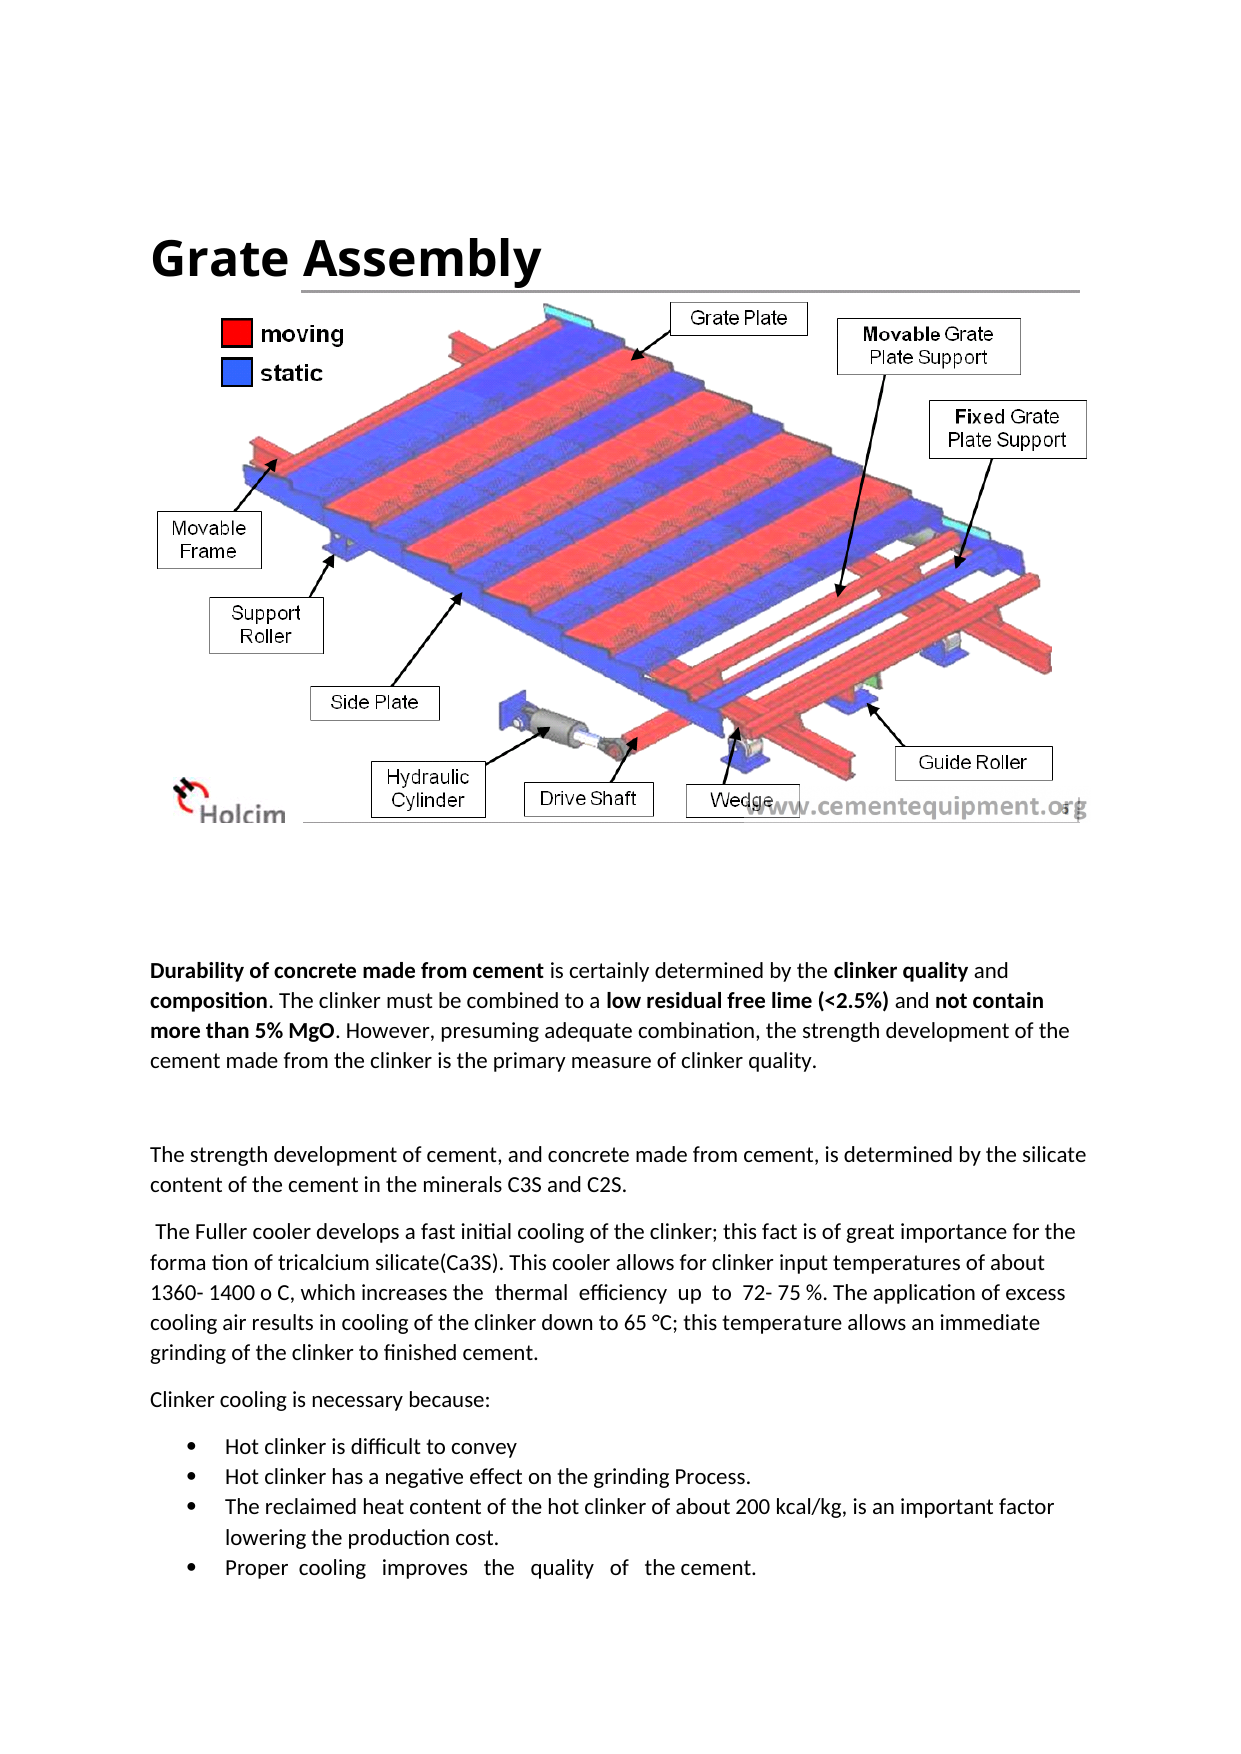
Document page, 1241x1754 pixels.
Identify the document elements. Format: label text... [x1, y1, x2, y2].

list The reclaimed heat content of the hot clinker of about 200 kcal/kg, is an important factor lowering the production cost. [187, 1492, 1090, 1551]
list Proper cooling improves the quality of the cement. [187, 1553, 1090, 1581]
text The strength development of cement, and concrete made from cement, is determined by the silicate content of the cement in the minerals C3S and C2S. [150, 1140, 1090, 1198]
text Clinker cooling is necessary because: [150, 1385, 1090, 1413]
list Hot clinker has a negative effect on the grinding Process. [187, 1462, 1090, 1490]
text The Fuller cooler develops a fast initial cooling of the clinker; this fact is of great importance for the forma tion of tricalcium silicate(Ca3S). This cooler allows for clinker input temperatures of about 1360- 1400 o C, which increases the thermal efficiency up to 72- 75 %. The application of excess cooling air results in cooling of the clinker down to 65 °C; this temperature allows an immediate grinding of the clinker to finished cement. [150, 1217, 1090, 1366]
text Grate Assembly [150, 223, 1090, 290]
text Durability of concrete made from cement is certainly determined by the clinker quality and composition. The clinker must be combined to a low residual free lime (<2.5%) and not contain more than 5% MgO. However, presuming adequate combination, the strength development of the cement made from the clinker is the primary measure of clinker quality. [150, 956, 1090, 1074]
list Hot clinker is difficult to convey [187, 1432, 1090, 1460]
picture [150, 290, 1092, 823]
